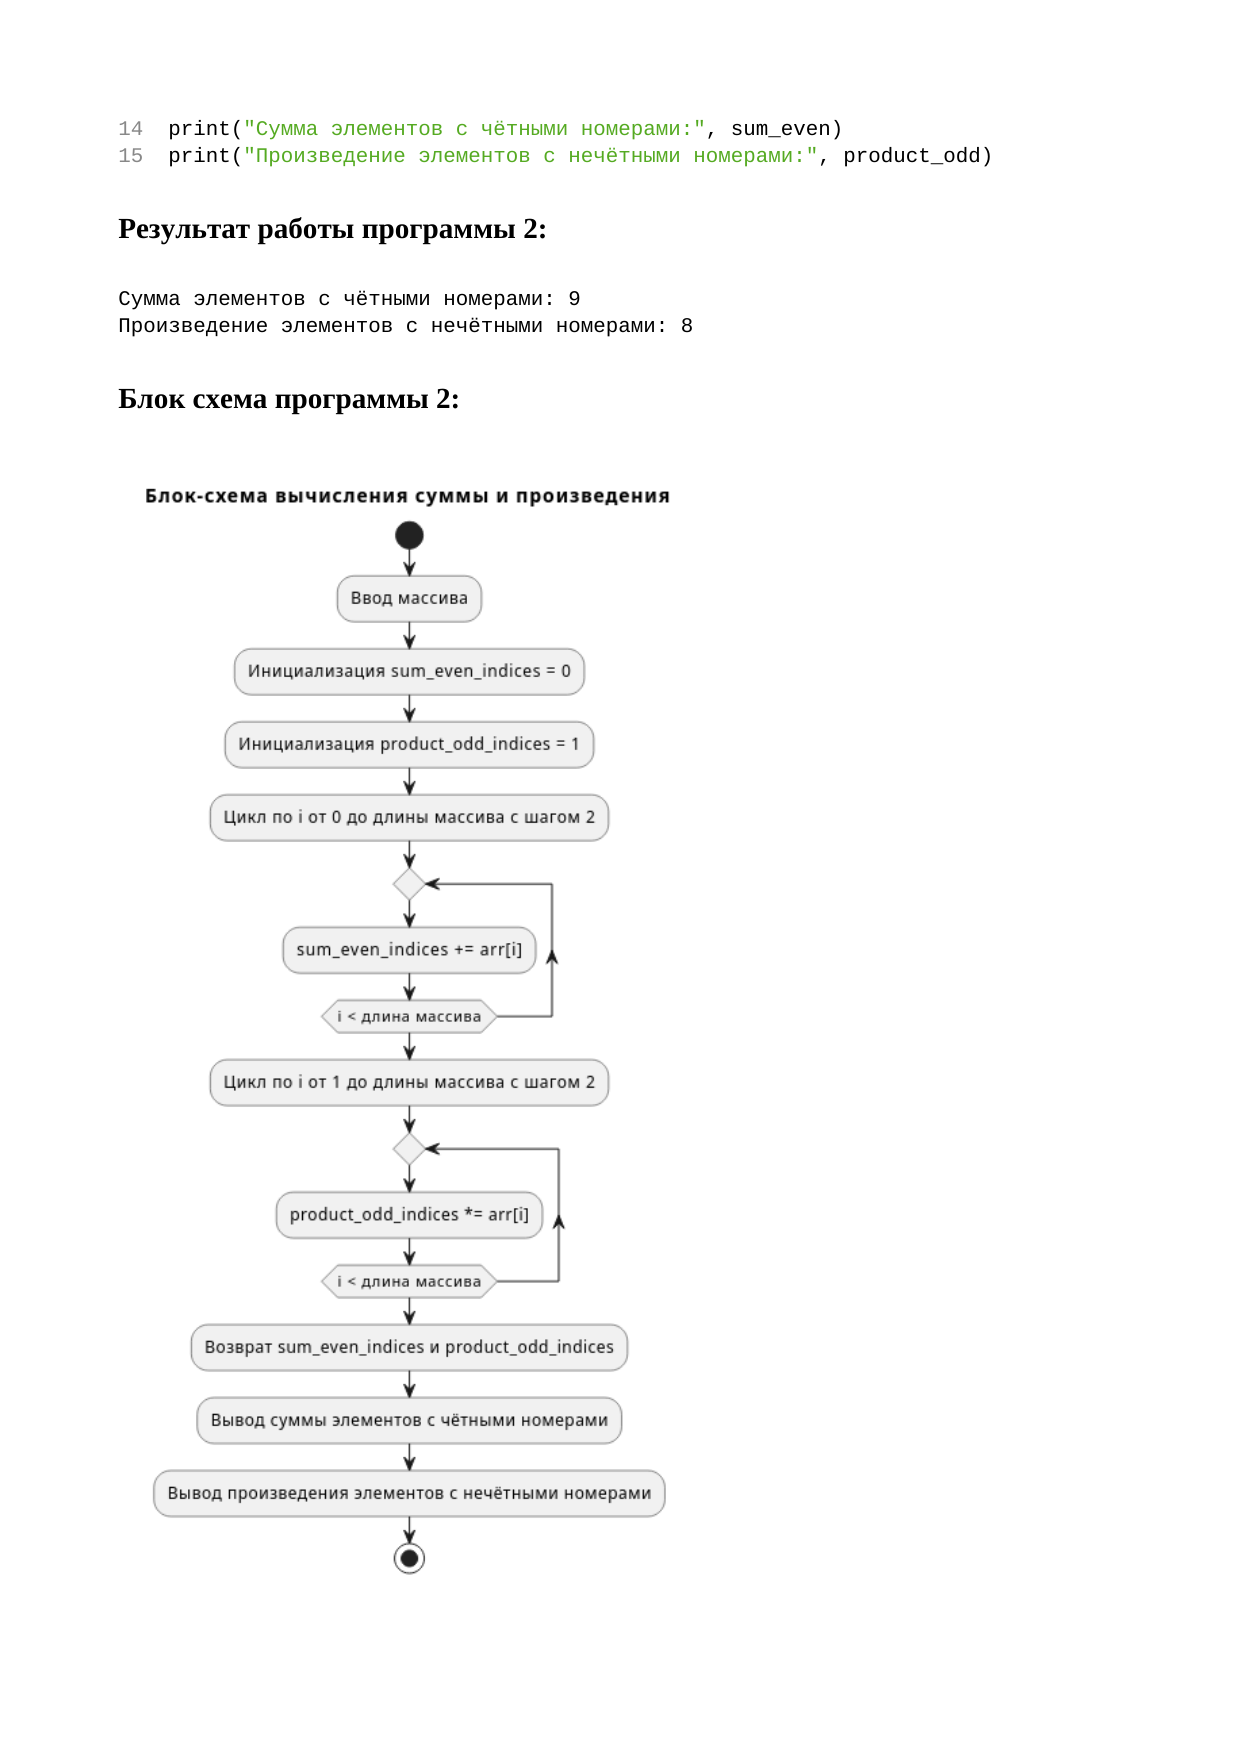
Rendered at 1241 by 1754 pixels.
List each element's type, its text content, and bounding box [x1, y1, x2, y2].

text Произведение элементов с нечётными номерами: 8 [118, 315, 1152, 339]
text 15 print("Произведение элементов с нечётными номерами:", product_odd) [118, 145, 1152, 169]
text 14 print("Сумма элементов с чётными номерами:", sum_even) [118, 118, 1152, 142]
text Сумма элементов с чётными номерами: 9 [118, 288, 1152, 312]
text Блок схема программы 2: [118, 381, 1152, 414]
picture [118, 458, 701, 1587]
text Результат работы программы 2: [118, 211, 1152, 244]
